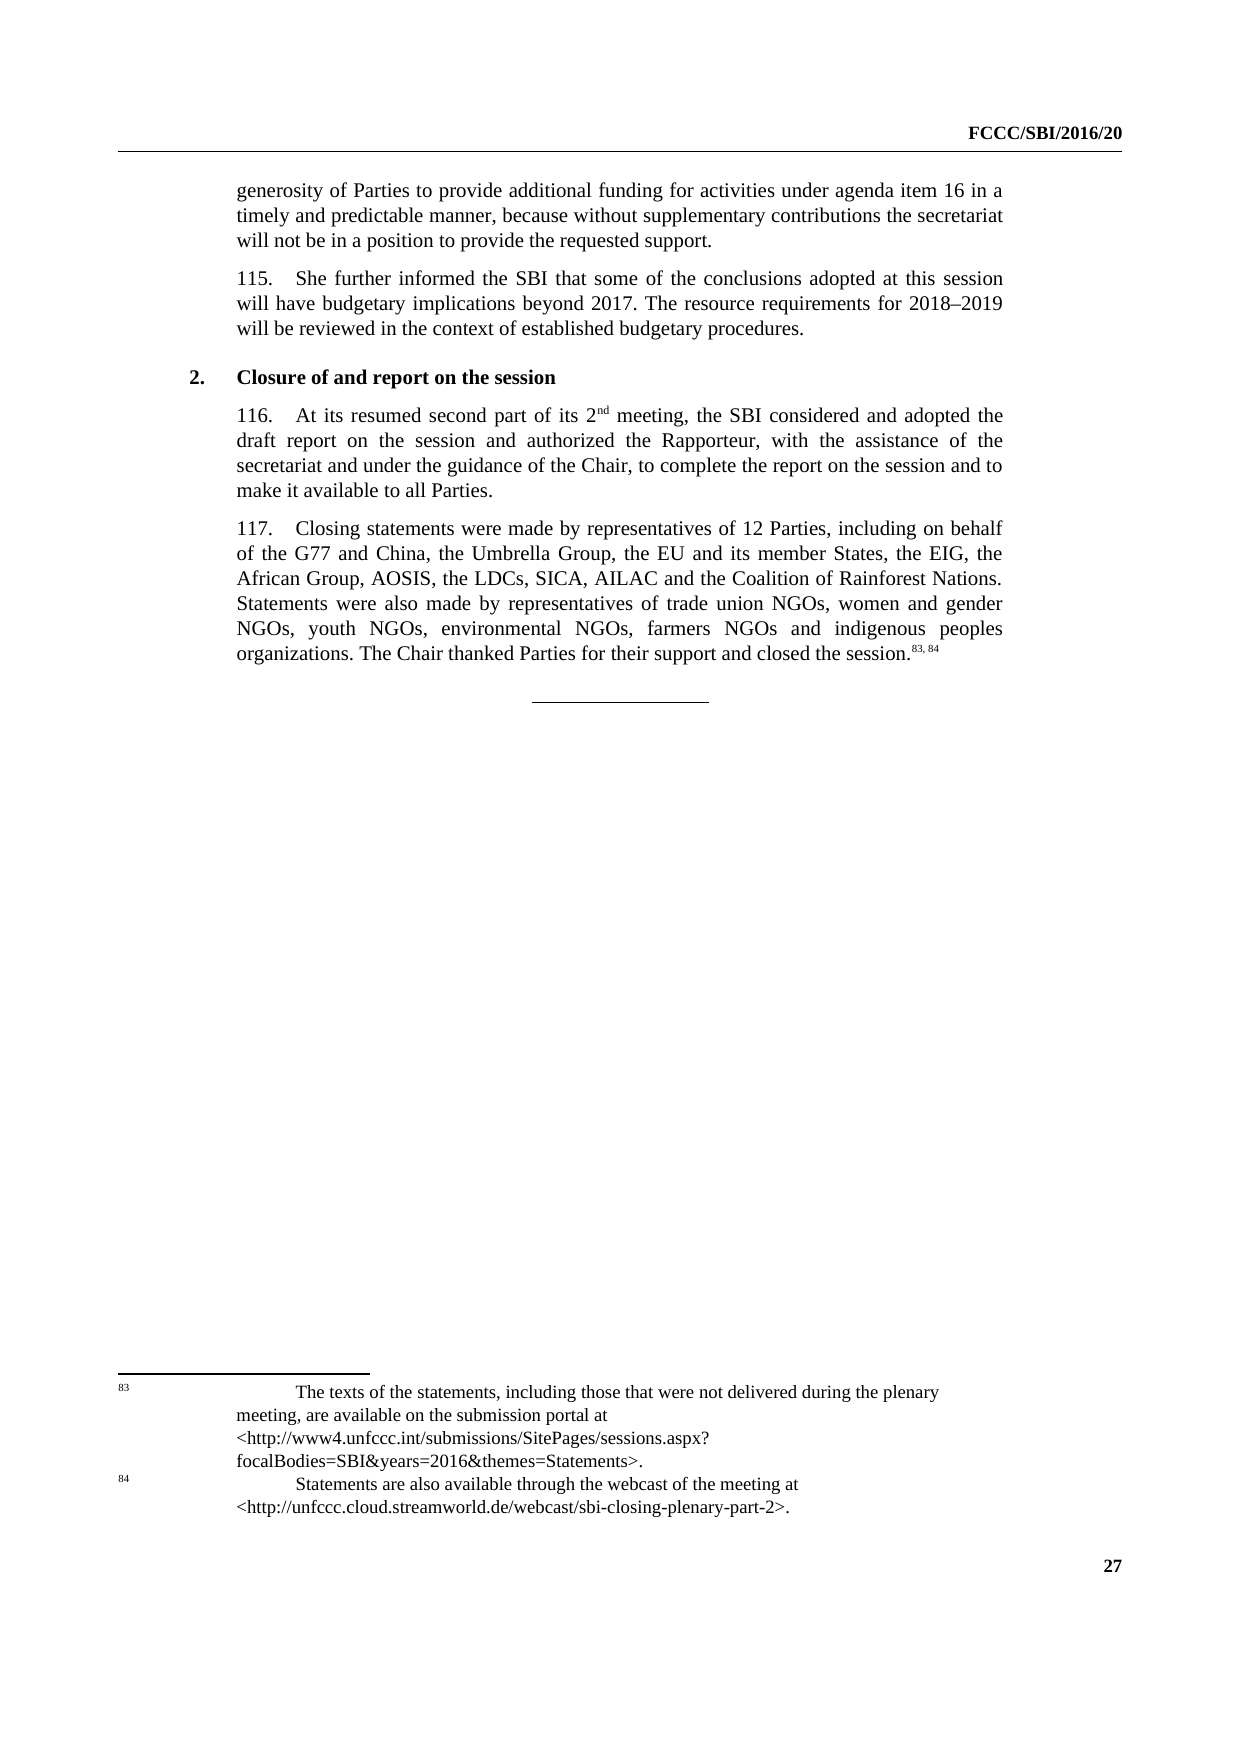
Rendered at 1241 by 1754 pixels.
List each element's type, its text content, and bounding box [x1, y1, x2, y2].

list 116. At its resumed second part of its 2nd meeting, the SBI considered and adopted the draft report on the session and authorized the Rapporteur, with the assistance of the secretariat and under the guidance of the Chair, to complete the report on the session and to make it available to all Parties. [236, 402, 1004, 502]
list 115. She further informed the SBI that some of the conclusions adopted at this session will have budgetary implications beyond 2017. The resource requirements for 2018–2019 will be reviewed in the context of established budgetary procedures. [236, 265, 1004, 340]
list 117. Closing statements were made by representatives of 12 Parties, including on behalf of the G77 and China, the Umbrella Group, the EU and its member States, the EIG, the African Group, AOSIS, the LDCs, SICA, AILAC and the Coalition of Rainforest Nations. Statements were also made by representatives of trade union NGOs, women and gender NGOs, youth NGOs, environmental NGOs, farmers NGOs and indigenous peoples organizations. The Chair thanked Parties for their support and closed the session., [236, 515, 1004, 665]
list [236, 177, 1004, 252]
list 2. Closure of and report on the session [189, 365, 1004, 390]
